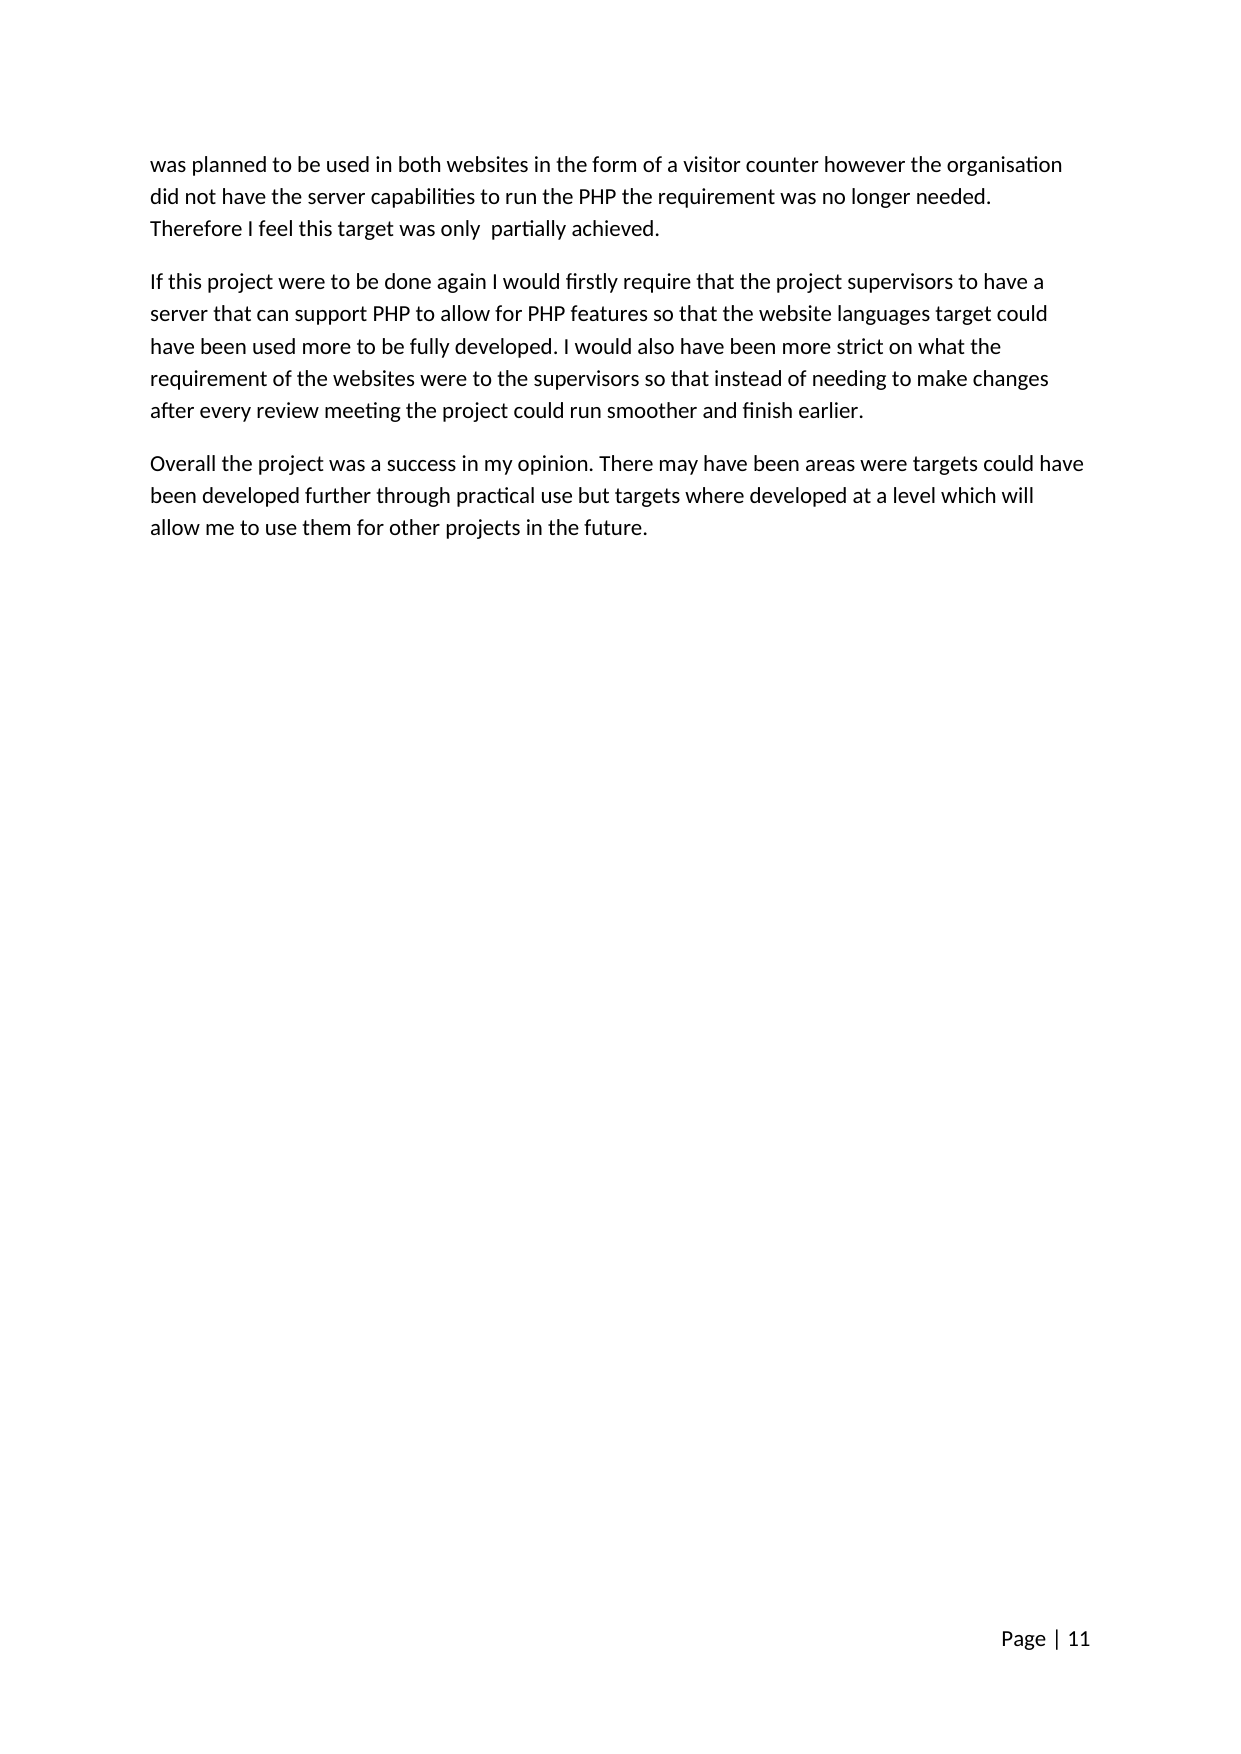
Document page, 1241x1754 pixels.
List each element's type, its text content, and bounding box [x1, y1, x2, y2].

text If this project were to be done again I would firstly require that the project supervisors to have a server that can support PHP to allow for PHP features so that the website languages target could have been used more to be fully developed. I would also have been more strict on what the requirement of the websites were to the supervisors so that instead of needing to make changes after every review meeting the project could run smoother and finish earlier. [150, 267, 1090, 424]
text Overall the project was a success in my opinion. There may have been areas were targets could have been developed further through practical use but targets where developed at a level which will allow me to use them for other projects in the future. [150, 449, 1090, 542]
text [150, 150, 1090, 242]
